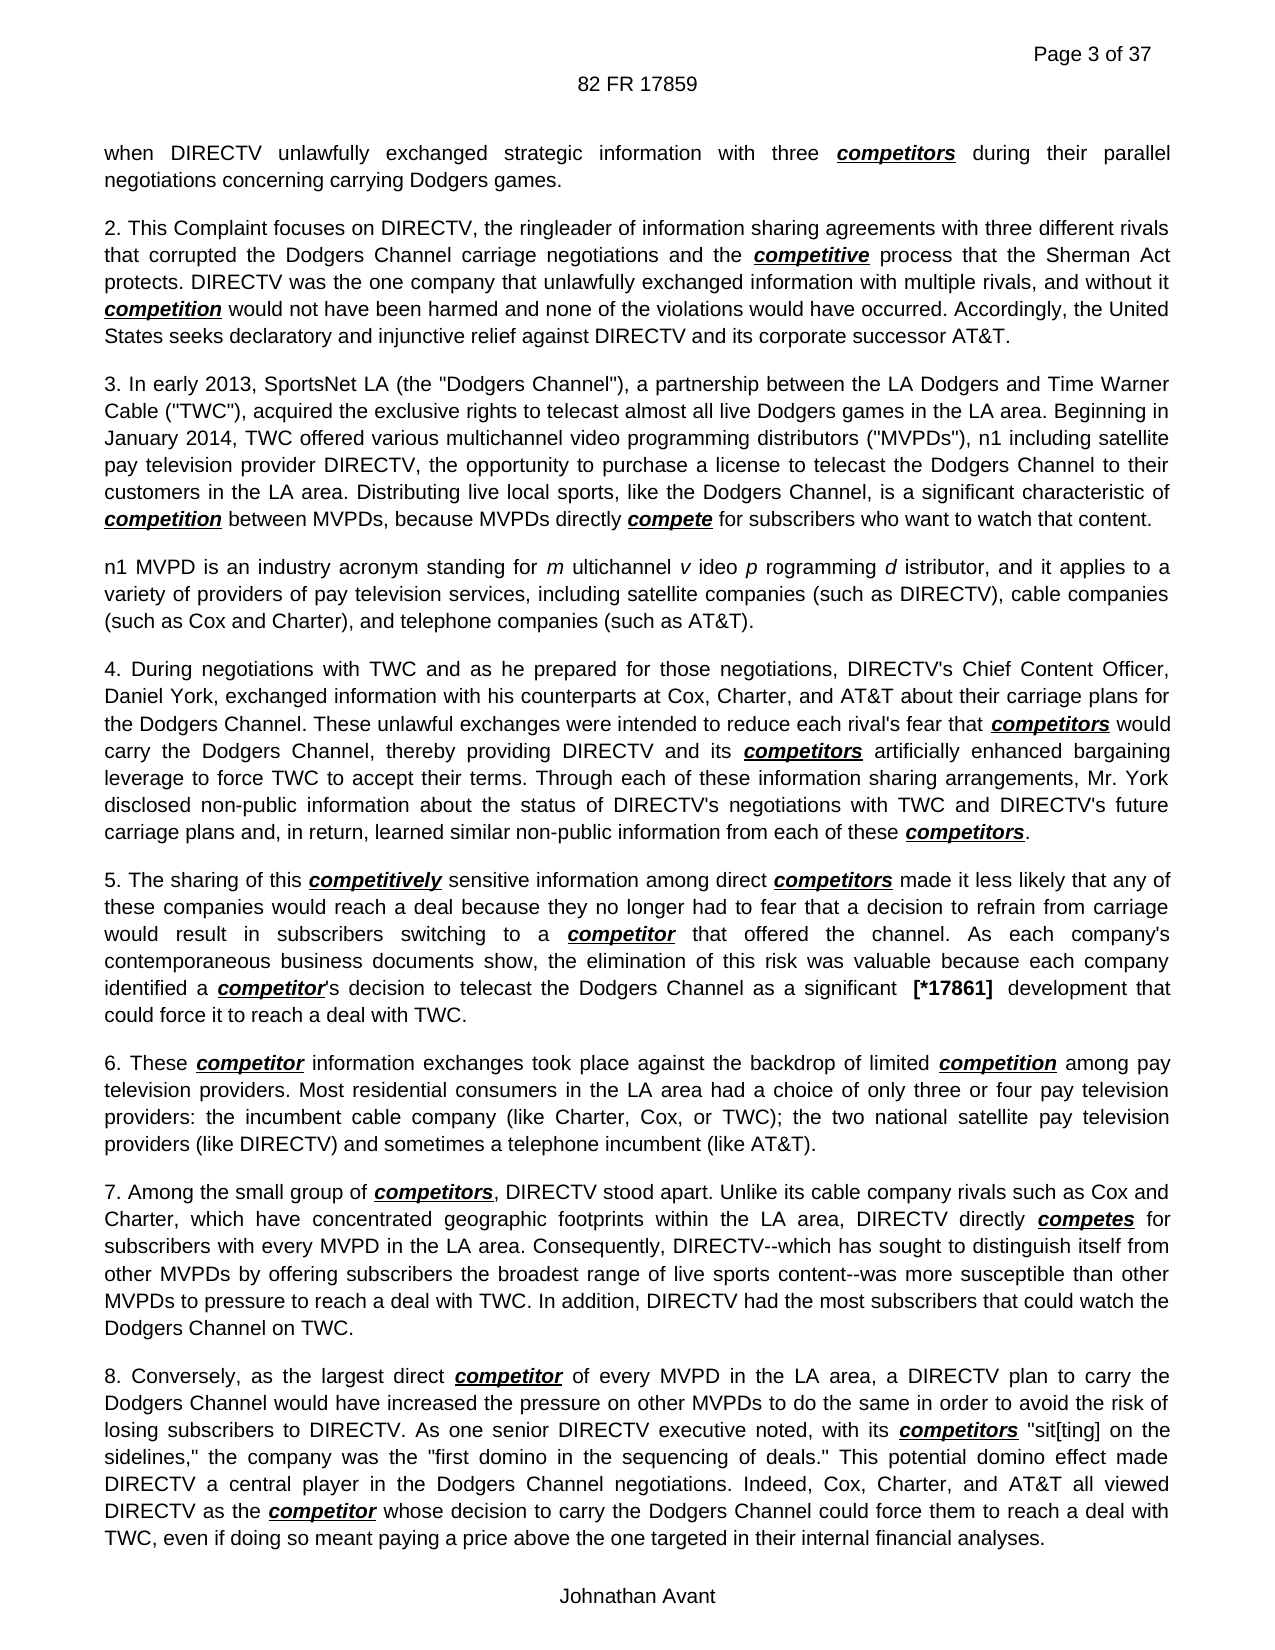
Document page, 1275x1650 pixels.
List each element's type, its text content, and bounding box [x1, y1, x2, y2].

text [104, 137, 1171, 192]
text 5. The sharing of this competitively sensitive information among direct competitors made it less likely that any of these companies would reach a deal because they no longer had to fear that a decision to refrain from carriage would result in subscribers switching to a competitor that offered the channel. As each company's contemporaneous business documents show, the elimination of this risk was valuable because each company identified a competitor's decision to telecast the Dodgers Channel as a significant [*17861] development that could force it to reach a deal with TWC. [104, 864, 1171, 1027]
text 4. During negotiations with TWC and as he prepared for those negotiations, DIRECTV's Chief Content Officer, Daniel York, exchanged information with his counterparts at Cox, Charter, and AT&T about their carriage plans for the Dodgers Channel. These unlawful exchanges were intended to reduce each rival's fear that competitors would carry the Dodgers Channel, thereby providing DIRECTV and its competitors artificially enhanced bargaining leverage to force TWC to accept their terms. Through each of these information sharing arrangements, Mr. York disclosed non-public information about the status of DIRECTV's negotiations with TWC and DIRECTV's future carriage plans and, in return, learned similar non-public information from each of these competitors. [104, 654, 1171, 844]
text 6. These competitor information exchanges took place against the backdrop of limited competition among pay television providers. Most residential consumers in the LA area had a choice of only three or four pay television providers: the incumbent cable company (like Charter, Cox, or TWC); the two national satellite pay television providers (like DIRECTV) and sometimes a telephone incumbent (like AT&T). [104, 1048, 1171, 1156]
text 8. Conversely, as the largest direct competitor of every MVPD in the LA area, a DIRECTV plan to carry the Dodgers Channel would have increased the pressure on other MVPDs to do the same in order to avoid the risk of losing subscribers to DIRECTV. As one senior DIRECTV executive noted, with its competitors "sit[ting] on the sidelines," the company was the "first domino in the sequencing of deals." This potential domino effect made DIRECTV a central player in the Dodgers Channel negotiations. Indeed, Cox, Charter, and AT&T all viewed DIRECTV as the competitor whose decision to carry the Dodgers Channel could force them to reach a deal with TWC, even if doing so meant paying a price above the one targeted in their internal financial analyses. [104, 1360, 1171, 1550]
text 7. Among the small group of competitors, DIRECTV stood apart. Unlike its cable company rivals such as Cox and Charter, which have concentrated geographic footprints within the LA area, DIRECTV directly competes for subscribers with every MVPD in the LA area. Consequently, DIRECTV--which has sought to distinguish itself from other MVPDs by offering subscribers the broadest range of live sports content--was more susceptible than other MVPDs to pressure to reach a deal with TWC. In addition, DIRECTV had the most subscribers that could watch the Dodgers Channel on TWC. [104, 1177, 1171, 1339]
text 2. This Complaint focuses on DIRECTV, the ringleader of information sharing agreements with three different rivals that corrupted the Dodgers Channel carriage negotiations and the competitive process that the Sherman Act protects. DIRECTV was the one company that unlawfully exchanged information with multiple rivals, and without it competition would not have been harmed and none of the violations would have occurred. Accordingly, the United States seeks declaratory and injunctive relief against DIRECTV and its corporate successor AT&T. [104, 212, 1171, 348]
text 3. In early 2013, SportsNet LA (the "Dodgers Channel"), a partnership between the LA Dodgers and Time Warner Cable ("TWC"), acquired the exclusive rights to telecast almost all live Dodgers games in the LA area. Beginning in January 2014, TWC offered various multichannel video programming distributors ("MVPDs"), n1 including satellite pay television provider DIRECTV, the opportunity to purchase a license to telecast the Dodgers Channel to their customers in the LA area. Distributing live local sports, like the Dodgers Channel, is a significant characteristic of competition between MVPDs, because MVPDs directly compete for subscribers who want to watch that content. [104, 369, 1171, 531]
text n1 MVPD is an industry acronym standing for m ultichannel v ideo p rogramming d istributor, and it applies to a variety of providers of pay television services, including satellite companies (such as DIRECTV), cable companies (such as Cox and Charter), and telephone companies (such as AT&T). [104, 552, 1171, 633]
